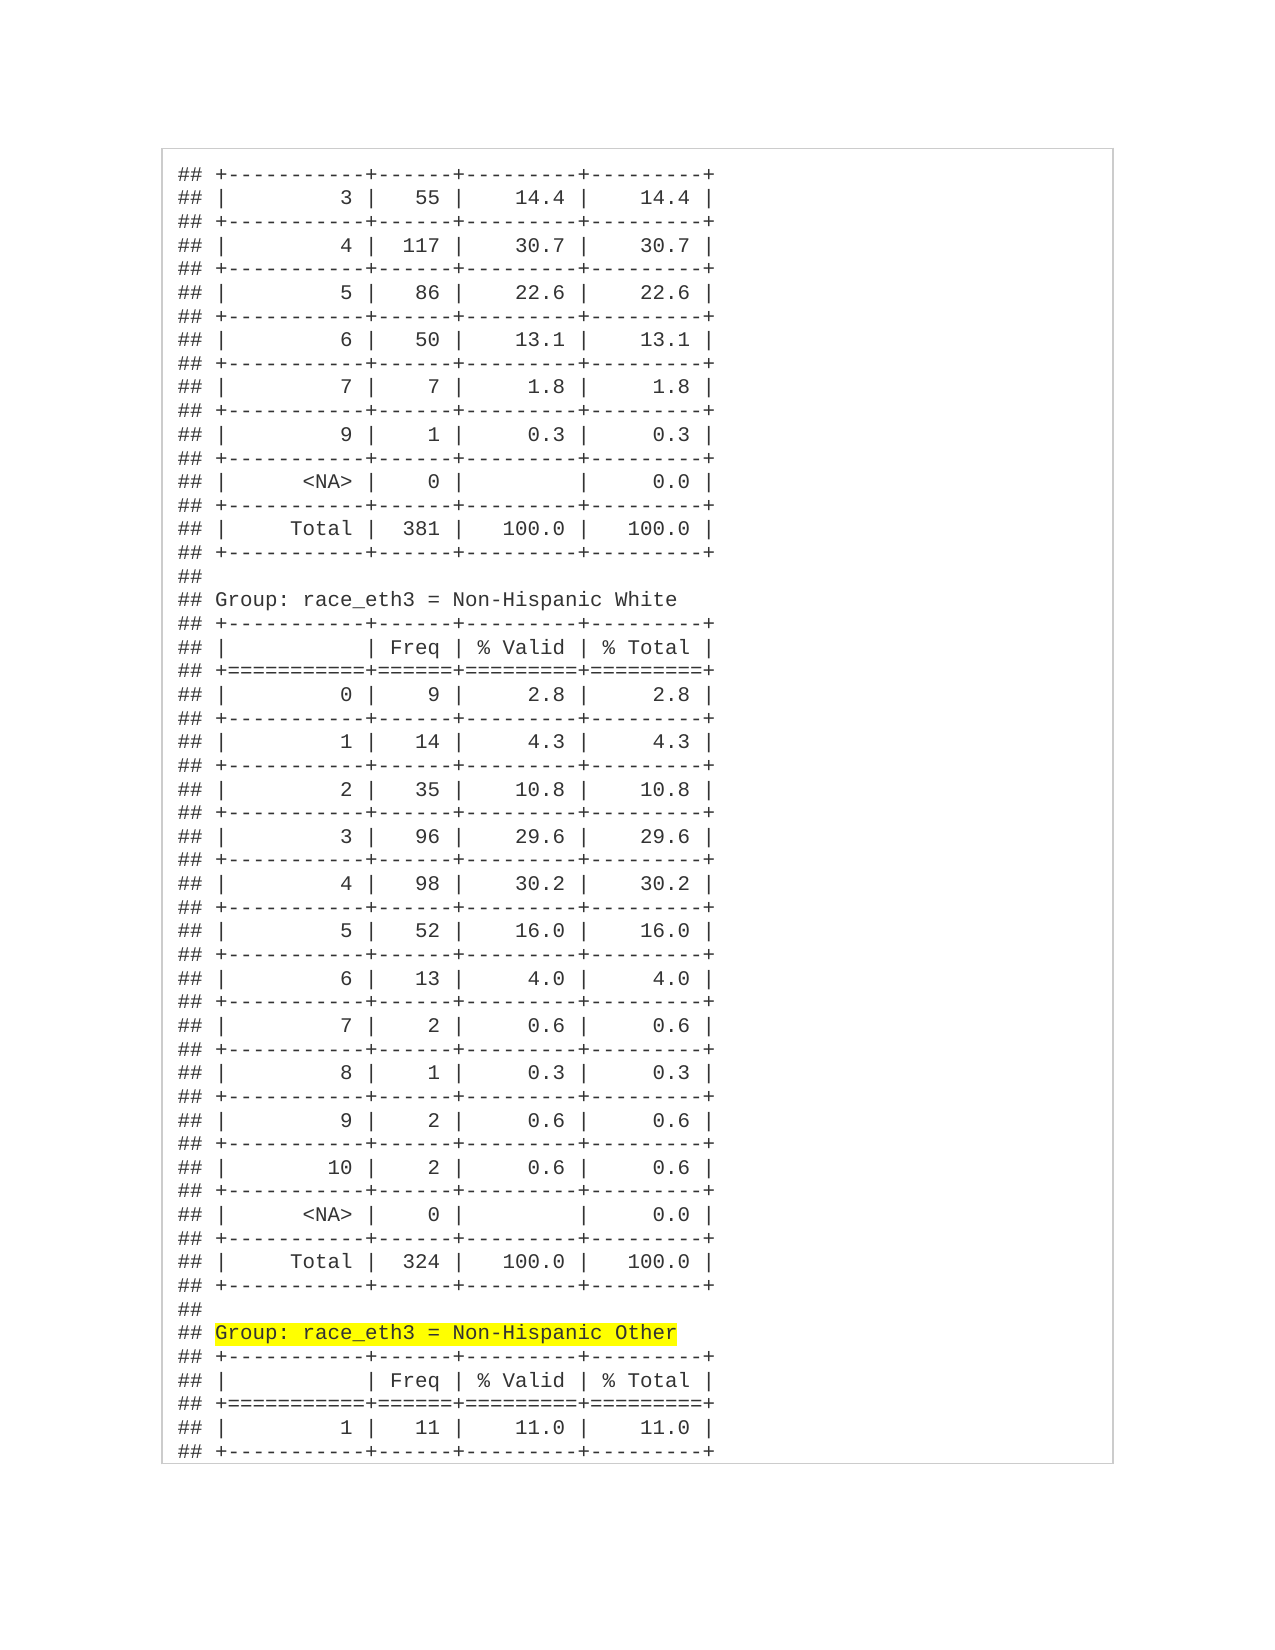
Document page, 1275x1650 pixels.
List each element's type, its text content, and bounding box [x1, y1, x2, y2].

text ## +-----------+------+---------+---------+ [177, 708, 1098, 731]
text ## | 9 | 2 | 0.6 | 0.6 | [177, 1109, 1098, 1133]
text ## | 8 | 1 | 0.3 | 0.3 | [177, 1062, 1098, 1086]
text ## | | Freq | % Valid | % Total | [177, 637, 1098, 660]
text ## +-----------+------+---------+---------+ [177, 1181, 1098, 1204]
text ## +-----------+------+---------+---------+ [177, 802, 1098, 826]
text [177, 1441, 1098, 1463]
text ## | 5 | 86 | 22.6 | 22.6 | [177, 282, 1098, 306]
text ## | 7 | 2 | 0.6 | 0.6 | [177, 1015, 1098, 1039]
text ## | 7 | 7 | 1.8 | 1.8 | [177, 377, 1098, 400]
text ## +-----------+------+---------+---------+ [177, 495, 1098, 518]
text ## +-----------+------+---------+---------+ [177, 1228, 1098, 1251]
text ## +===========+======+=========+=========+ [177, 660, 1098, 684]
text ## Group: race_eth3 = Non-Hispanic White [177, 589, 1098, 613]
text ## | 2 | 35 | 10.8 | 10.8 | [177, 778, 1098, 802]
text ## +-----------+------+---------+---------+ [177, 1086, 1098, 1109]
text ## | 5 | 52 | 16.0 | 16.0 | [177, 920, 1098, 944]
text ## +-----------+------+---------+---------+ [177, 944, 1098, 968]
text ## | 4 | 117 | 30.7 | 30.7 | [177, 235, 1098, 258]
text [177, 1346, 1098, 1370]
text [177, 211, 1098, 235]
text ## +===========+======+=========+=========+ [177, 1393, 1098, 1417]
text ## | | Freq | % Valid | % Total | [177, 1370, 1098, 1393]
text ## | 1 | 11 | 11.0 | 11.0 | [177, 1417, 1098, 1441]
text ## [177, 1299, 1098, 1322]
text ## | <NA> | 0 | | 0.0 | [177, 471, 1098, 495]
text ## +-----------+------+---------+---------+ [177, 755, 1098, 778]
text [177, 258, 1098, 282]
text ## | Total | 324 | 100.0 | 100.0 | [177, 1251, 1098, 1275]
text ## +-----------+------+---------+---------+ [177, 1275, 1098, 1299]
text ## +-----------+------+---------+---------+ [177, 1133, 1098, 1157]
text ## [177, 566, 1098, 589]
text ## | 0 | 9 | 2.8 | 2.8 | [177, 684, 1098, 708]
text ## | 4 | 98 | 30.2 | 30.2 | [177, 873, 1098, 897]
text ## | 6 | 13 | 4.0 | 4.0 | [177, 968, 1098, 991]
text ## | 6 | 50 | 13.1 | 13.1 | [177, 329, 1098, 353]
text ## +-----------+------+---------+---------+ [177, 353, 1098, 377]
text ## +-----------+------+---------+---------+ [177, 400, 1098, 424]
text ## | 9 | 1 | 0.3 | 0.3 | [177, 424, 1098, 447]
text ## | <NA> | 0 | | 0.0 | [177, 1204, 1098, 1228]
text ## +-----------+------+---------+---------+ [177, 306, 1098, 329]
text ## +-----------+------+---------+---------+ [177, 542, 1098, 566]
text ## +-----------+------+---------+---------+ [177, 1039, 1098, 1062]
text ## Group: race_eth3 = Non-Hispanic Other [177, 1322, 1098, 1346]
text ## +-----------+------+---------+---------+ [177, 897, 1098, 920]
text ## +-----------+------+---------+---------+ [177, 849, 1098, 873]
text ## +-----------+------+---------+---------+ [163, 149, 1112, 187]
text ## +-----------+------+---------+---------+ [177, 447, 1098, 471]
text ## | Total | 381 | 100.0 | 100.0 | [177, 518, 1098, 542]
text ## +-----------+------+---------+---------+ [177, 991, 1098, 1015]
text ## | 3 | 96 | 29.6 | 29.6 | [177, 826, 1098, 849]
text ## | 1 | 14 | 4.3 | 4.3 | [177, 731, 1098, 755]
text ## | 3 | 55 | 14.4 | 14.4 | [177, 187, 1098, 211]
text ## | 10 | 2 | 0.6 | 0.6 | [177, 1157, 1098, 1181]
text ## +-----------+------+---------+---------+ [177, 613, 1098, 637]
